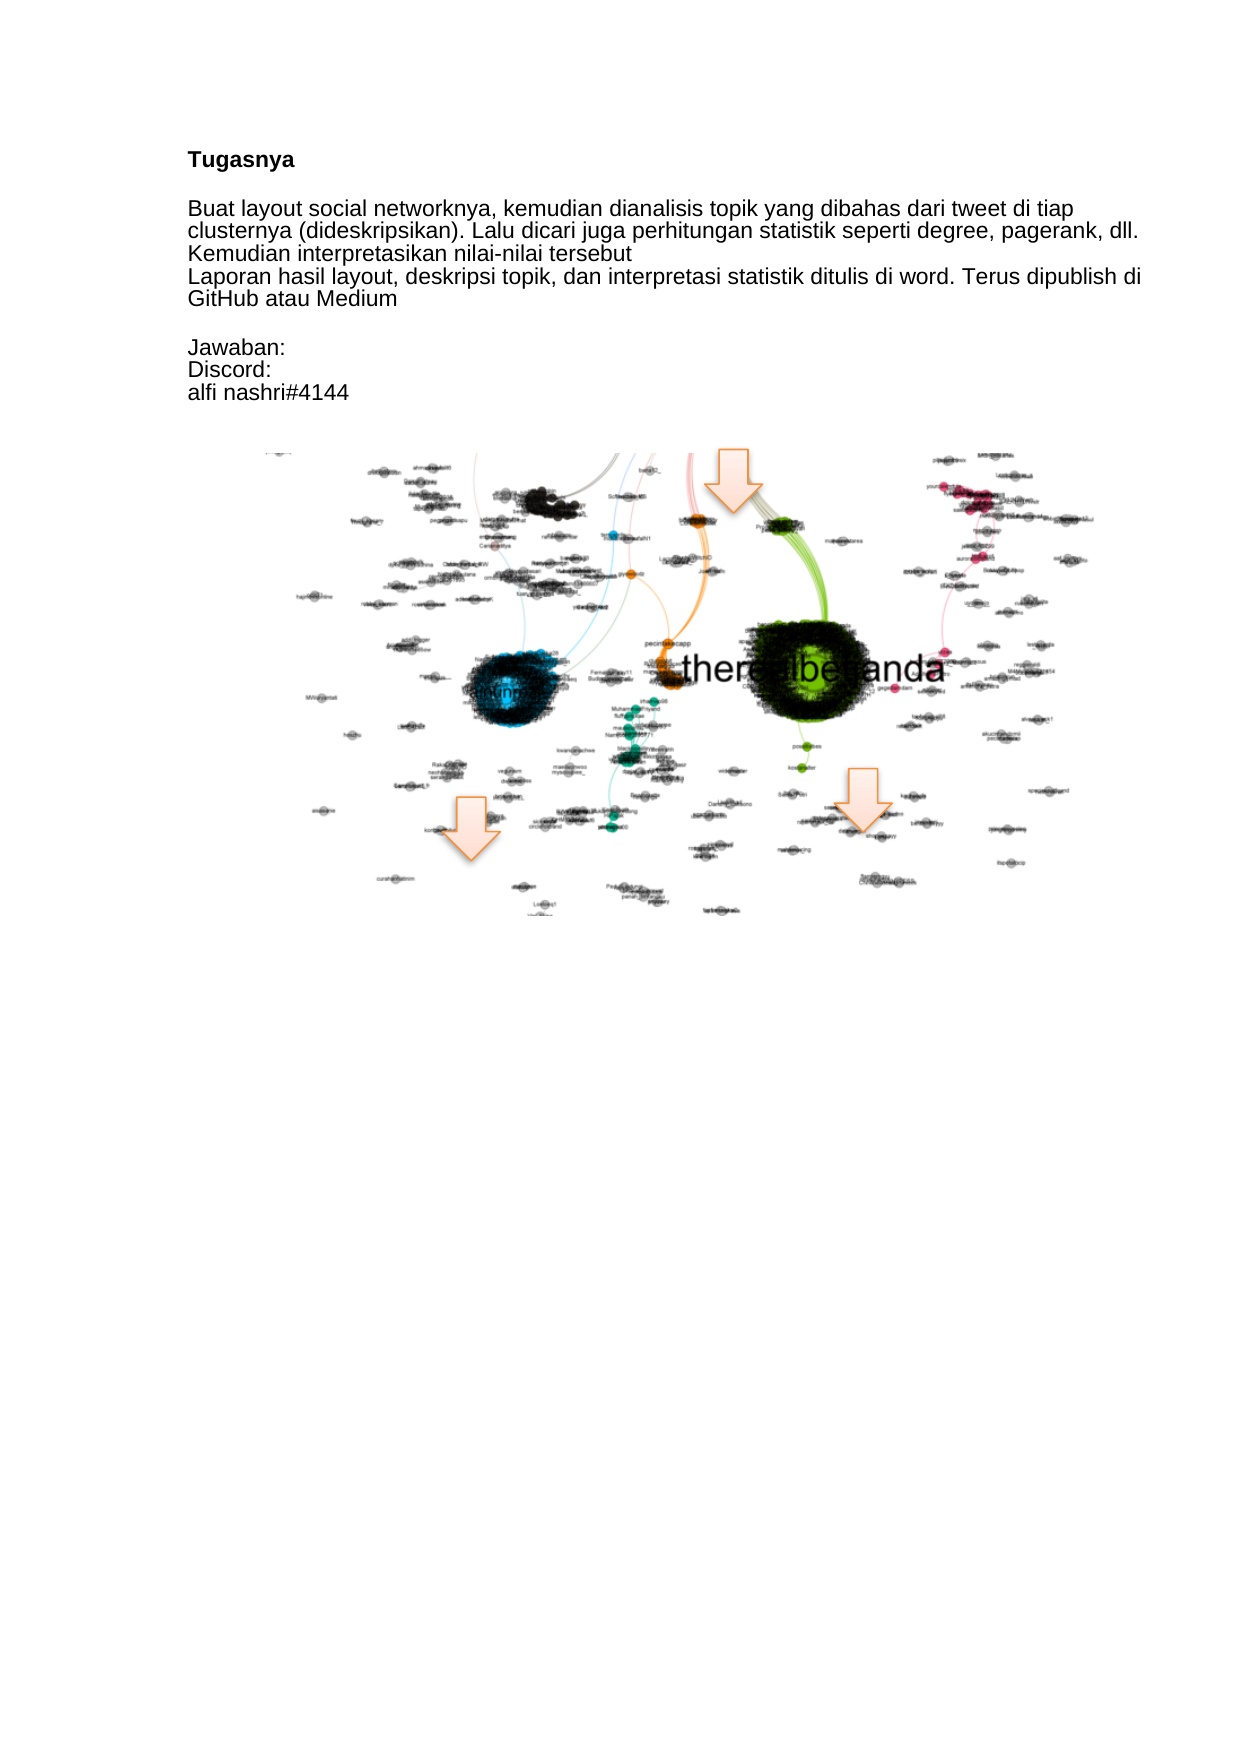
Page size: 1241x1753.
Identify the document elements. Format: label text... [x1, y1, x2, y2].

text Discord: [187, 360, 1185, 382]
text Tugasnya [187, 150, 1185, 172]
text Laporan hasil layout, deskripsi topik, dan interpretasi statistik ditulis di word. Terus dipublish di GitHub atau Medium [187, 266, 1185, 311]
text Jawaban: [187, 337, 1185, 360]
text Buat layout social networknya, kemudian dianalisis topik yang dibahas dari tweet di tiap clusternya (dideskripsikan). Lalu dicari juga perhitungan statistik seperti degree, pagerank, dll. Kemudian interpretasikan nilai-nilai tersebut [187, 199, 1185, 266]
picture [187, 453, 1163, 916]
text alfi nashri#4144 [187, 382, 1185, 404]
